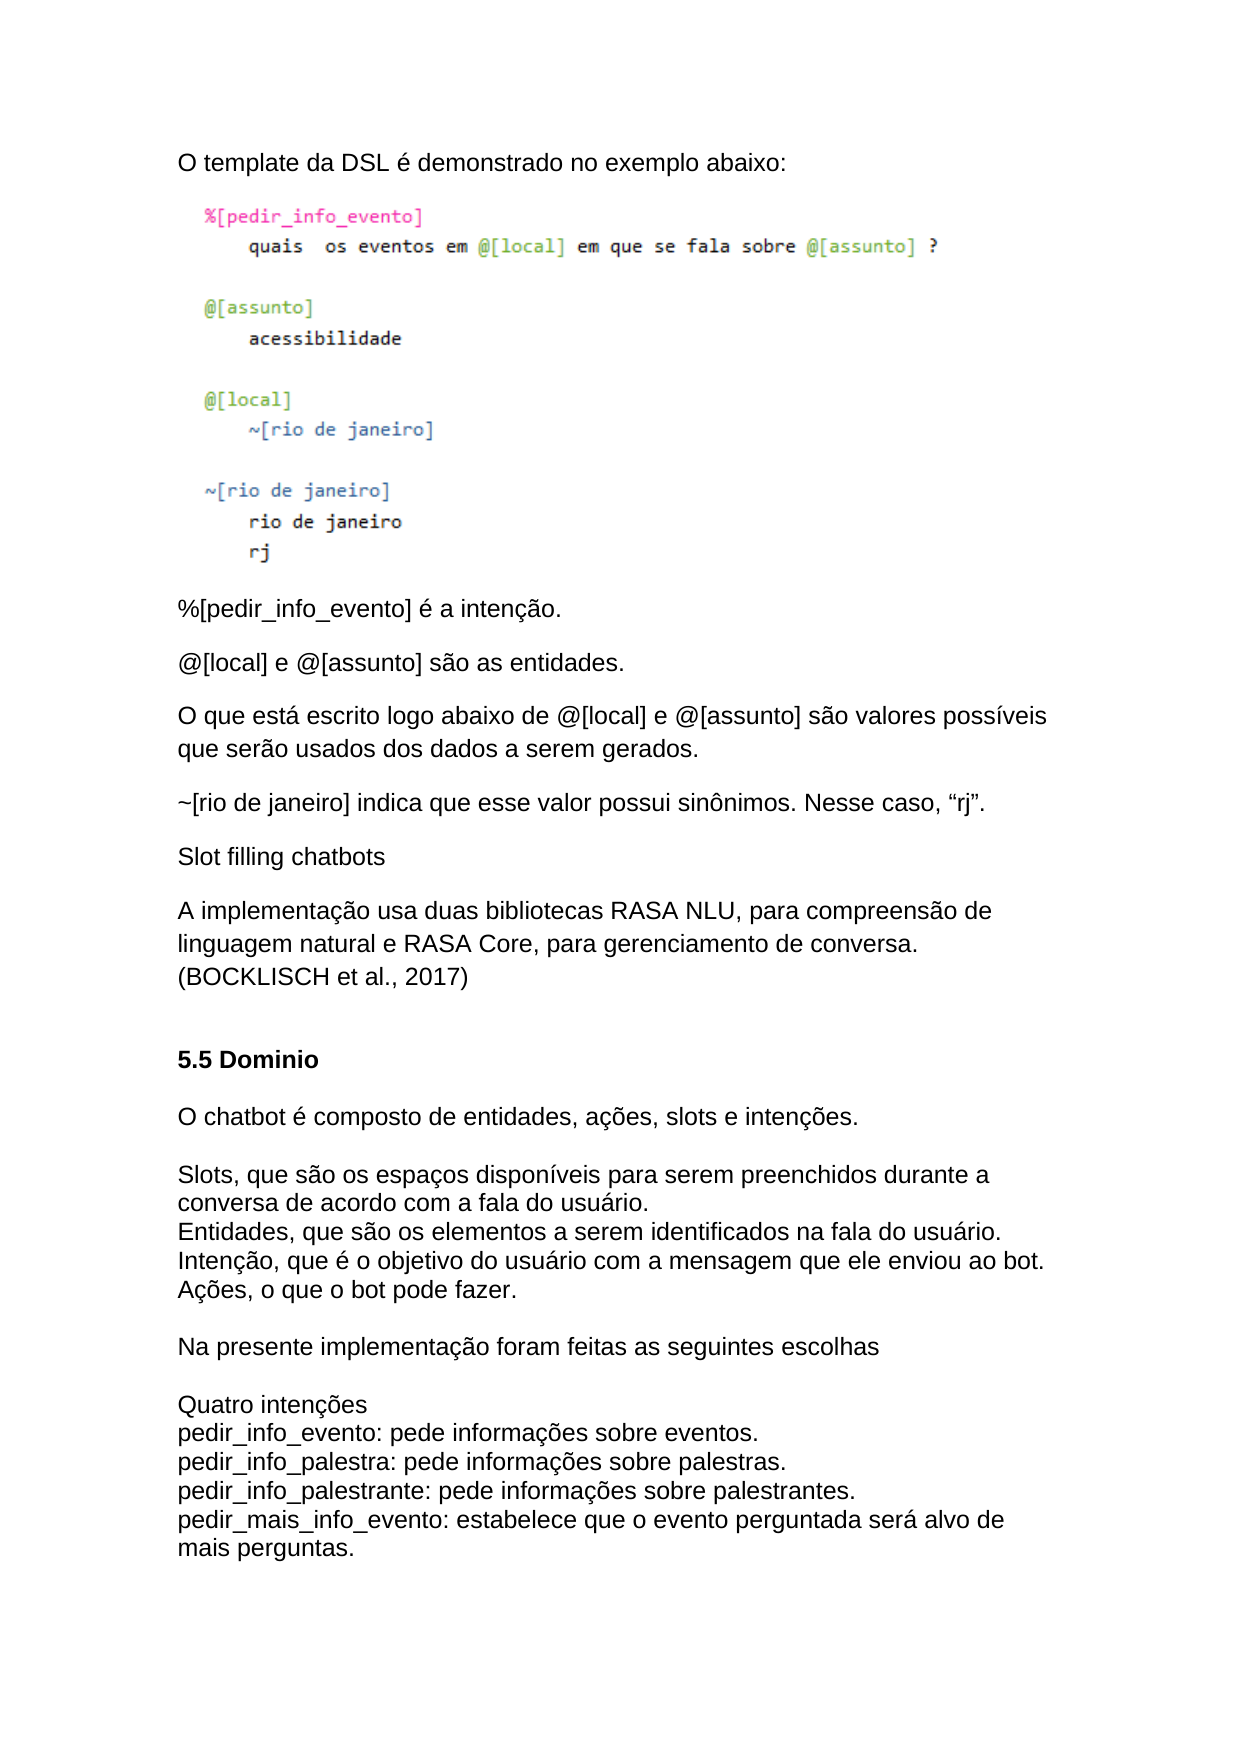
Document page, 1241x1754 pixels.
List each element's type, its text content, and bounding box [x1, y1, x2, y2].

text %[pedir_info_evento] é a intenção. [177, 594, 1063, 622]
text pedir_info_palestra: pede informações sobre palestras. [177, 1447, 1063, 1476]
text Na presente implementação foram feitas as seguintes escolhas [177, 1332, 1063, 1361]
text O que está escrito logo abaixo de @[local] e @[assunto] são valores possíveis que serão usados dos dados a serem gerados. [177, 701, 1063, 763]
text Intenção, que é o objetivo do usuário com a mensagem que ele enviou ao bot. [177, 1246, 1063, 1274]
text ~[rio de janeiro] indica que esse valor possui sinônimos. Nesse caso, “rj”. [177, 788, 1063, 817]
text Slot filling chatbots [177, 842, 1063, 871]
text pedir_info_evento: pede informações sobre eventos. [177, 1418, 1063, 1447]
text Quatro intenções [177, 1389, 1063, 1418]
text A implementação usa duas bibliotecas RASA NLU, para compreensão de linguagem natural e RASA Core, para gerenciamento de conversa. (BOCKLISCH et al., 2017) [177, 896, 1063, 991]
text Slots, que são os espaços disponíveis para serem preenchidos durante a conversa de acordo com a fala do usuário. [177, 1159, 1063, 1217]
picture [177, 201, 945, 569]
text pedir_info_palestrante: pede informações sobre palestrantes. [177, 1476, 1063, 1504]
text pedir_mais_info_evento: estabelece que o evento perguntada será alvo de mais perguntas. [177, 1504, 1063, 1562]
text Entidades, que são os elementos a serem identificados na fala do usuário. [177, 1217, 1063, 1246]
text 5.5 Dominio [177, 1044, 1063, 1073]
text O chatbot é composto de entidades, ações, slots e intenções. [177, 1102, 1063, 1131]
text @[local] e @[assunto] são as entidades. [177, 647, 1063, 676]
text Ações, o que o bot pode fazer. [177, 1274, 1063, 1303]
text O template da DSL é demonstrado no exemplo abaixo: [177, 148, 1063, 176]
